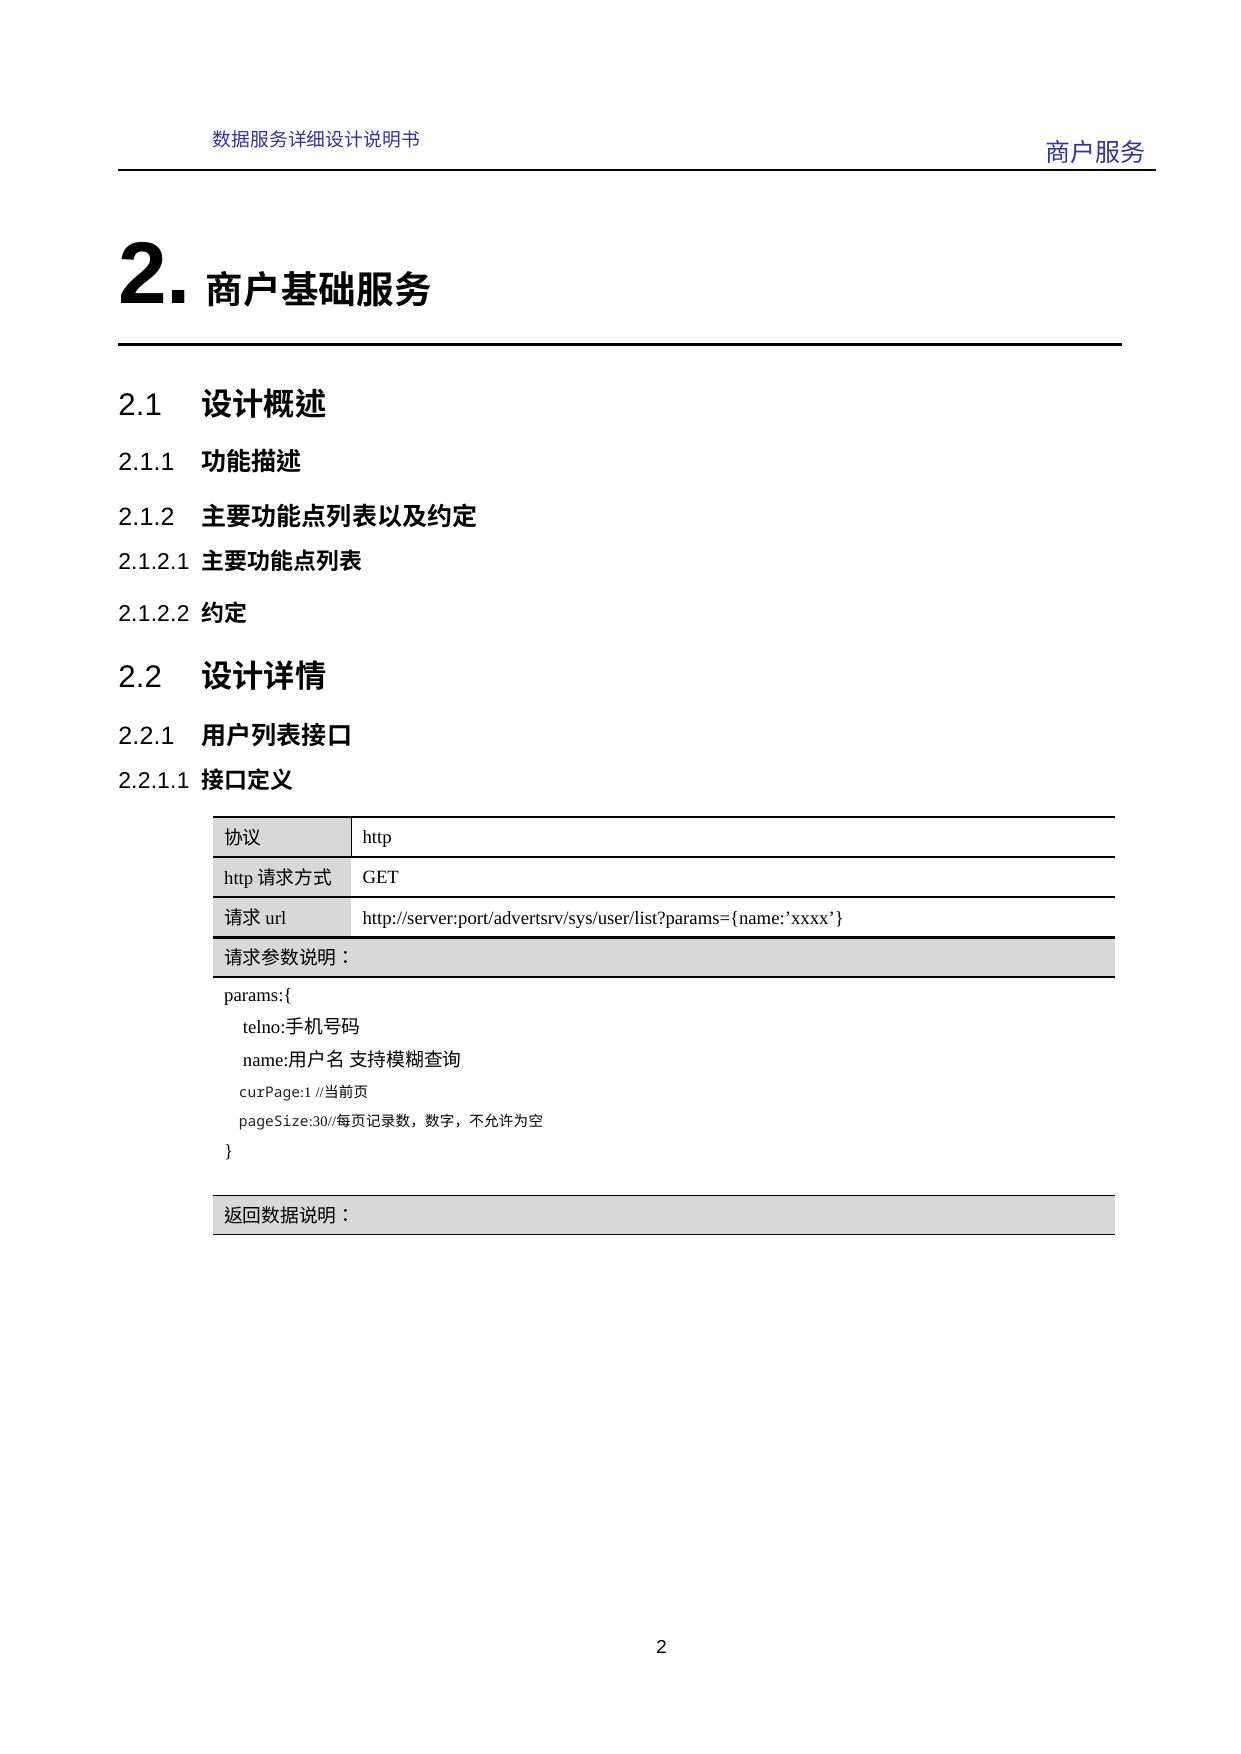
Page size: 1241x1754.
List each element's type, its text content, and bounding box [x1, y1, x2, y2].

table_header 协议 [213, 818, 351, 856]
table_header http [352, 818, 1115, 856]
subtitle 设计概述 [118, 382, 1122, 425]
subtitle 约定 [118, 597, 1122, 628]
table_cell GET [351, 858, 1115, 896]
subtitle 主要功能点列表以及约定 [118, 496, 1122, 532]
subtitle 商户基础服务 [118, 221, 1122, 343]
subtitle 功能描述 [118, 443, 1122, 477]
subtitle 接口定义 [118, 764, 1122, 796]
table_cell params:{ telno:手机号码 name:用户名 支持模糊查询 curPage:1 //当前页 pageSize:30//每页记录数，数字，不允许为空 } [213, 978, 1115, 1195]
table_cell 返回数据说明： [213, 1196, 1115, 1234]
table_cell http请求方式 [213, 858, 351, 896]
table_cell 请求参数说明： [213, 939, 1115, 976]
table_cell http://server:port/advertsrv/sys/user/list?params={name:’xxxx’} [351, 898, 1115, 936]
subtitle 主要功能点列表 [118, 545, 1122, 576]
subtitle 设计详情 [118, 654, 1122, 697]
table_cell 请求url [213, 898, 351, 936]
subtitle 用户列表接口 [118, 716, 1122, 752]
